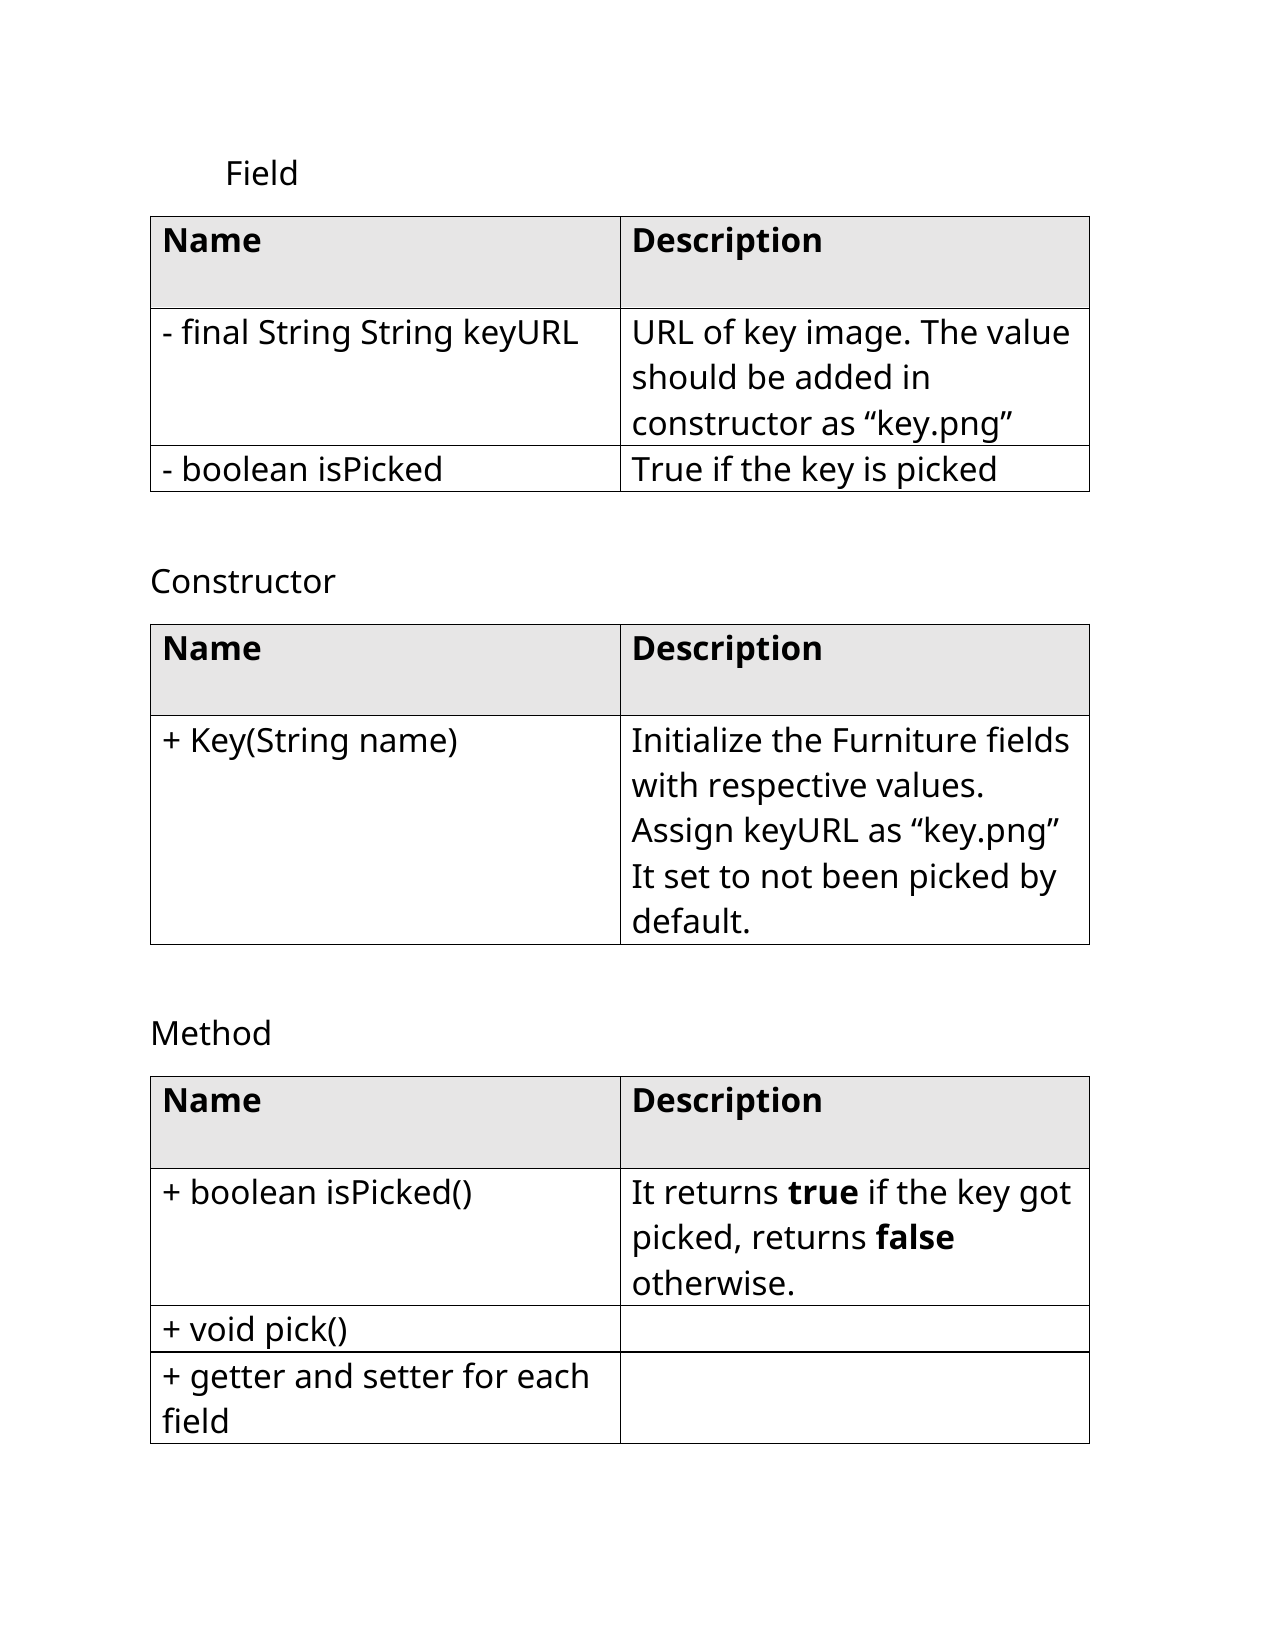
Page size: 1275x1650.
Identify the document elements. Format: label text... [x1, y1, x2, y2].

text Field [150, 150, 1125, 195]
table_header Name [151, 217, 620, 307]
table_cell + void pick() [151, 1306, 620, 1351]
table_cell It returns true if the key got picked, returns false otherwise. [621, 1169, 1089, 1305]
text Constructor [150, 558, 1125, 603]
table_cell + Key(String name) [151, 716, 620, 943]
table_cell [621, 1306, 1089, 1351]
table_cell + getter and setter for each field [151, 1353, 620, 1443]
table_cell Initialize the Furniture fields with respective values. Assign keyURL as “key.png” It set to not been picked by default. [621, 716, 1089, 943]
table_cell URL of key image. The value should be added in constructor as “key.png” [621, 309, 1089, 445]
table_header Name [151, 625, 620, 715]
text Method [150, 1010, 1125, 1056]
table_header Description [621, 217, 1089, 307]
table_cell [621, 1353, 1089, 1443]
table_cell - final String String keyURL [151, 309, 620, 445]
table_cell + boolean isPicked() [151, 1169, 620, 1305]
table_cell - boolean isPicked [151, 446, 620, 491]
table_header Description [621, 1077, 1089, 1168]
table_cell True if the key is picked [621, 446, 1089, 491]
table_header Name [151, 1077, 620, 1168]
table_header Description [621, 625, 1089, 715]
